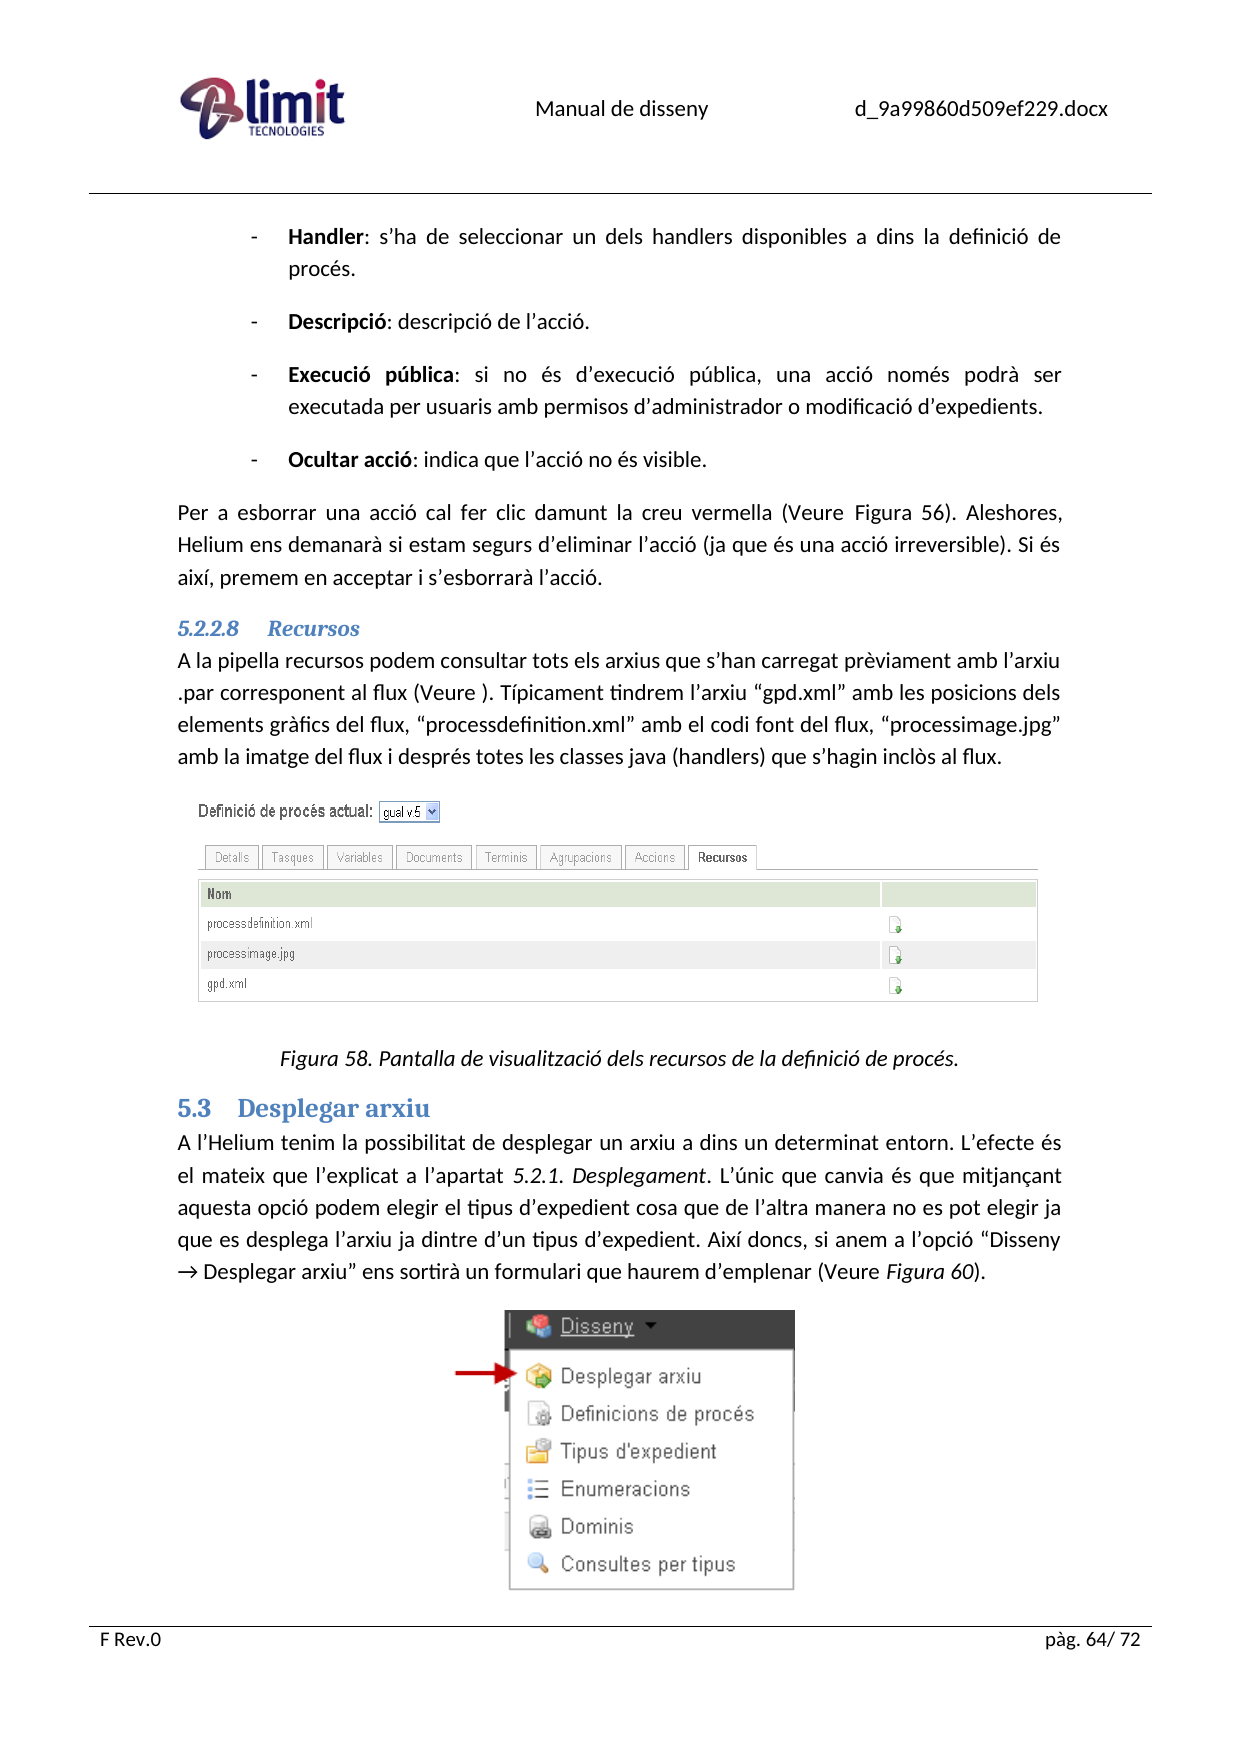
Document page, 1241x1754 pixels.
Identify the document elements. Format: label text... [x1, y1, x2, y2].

picture [445, 1310, 795, 1595]
list Execució pública: si no és d’execució pública, una acció només podrà ser executada per usuaris amb permisos d’administrador o modificació d’expedients. [251, 360, 1063, 420]
text Figura 58. Pantalla de visualització dels recursos de la definició de procés. [177, 1044, 1063, 1072]
subtitle Desplegar arxiu [177, 1093, 1063, 1124]
list Ocultar acció: indica que l’acció no és visible. [251, 445, 1063, 473]
list Descripció: descripció de l’acció. [251, 307, 1063, 335]
list Handler: s’ha de seleccionar un dels handlers disponibles a dins la definició de procés. [251, 222, 1063, 282]
text Per a esborrar una acció cal fer clic damunt la creu vermella (Veure Figura 56). Aleshores, Helium ens demanarà si estam segurs d’eliminar l’acció (ja que és una acció irreversible). Si és així, premem en acceptar i s’esborrarà l’acció. [177, 498, 1063, 591]
subtitle Recursos [177, 616, 1063, 642]
picture [191, 795, 1049, 1019]
text A la pipella recursos podem consultar tots els arxius que s’han carregat prèviament amb l’arxiu .par corresponent al flux (Veure ). Típicament tindrem l’arxiu “gpd.xml” amb les posicions dels elements gràfics del flux, “processdefinition.xml” amb el codi font del flux, “processimage.jpg” amb la imatge del flux i després totes les classes java (handlers) que s’hagin inclòs al flux. [177, 646, 1063, 771]
picture [176, 73, 350, 144]
